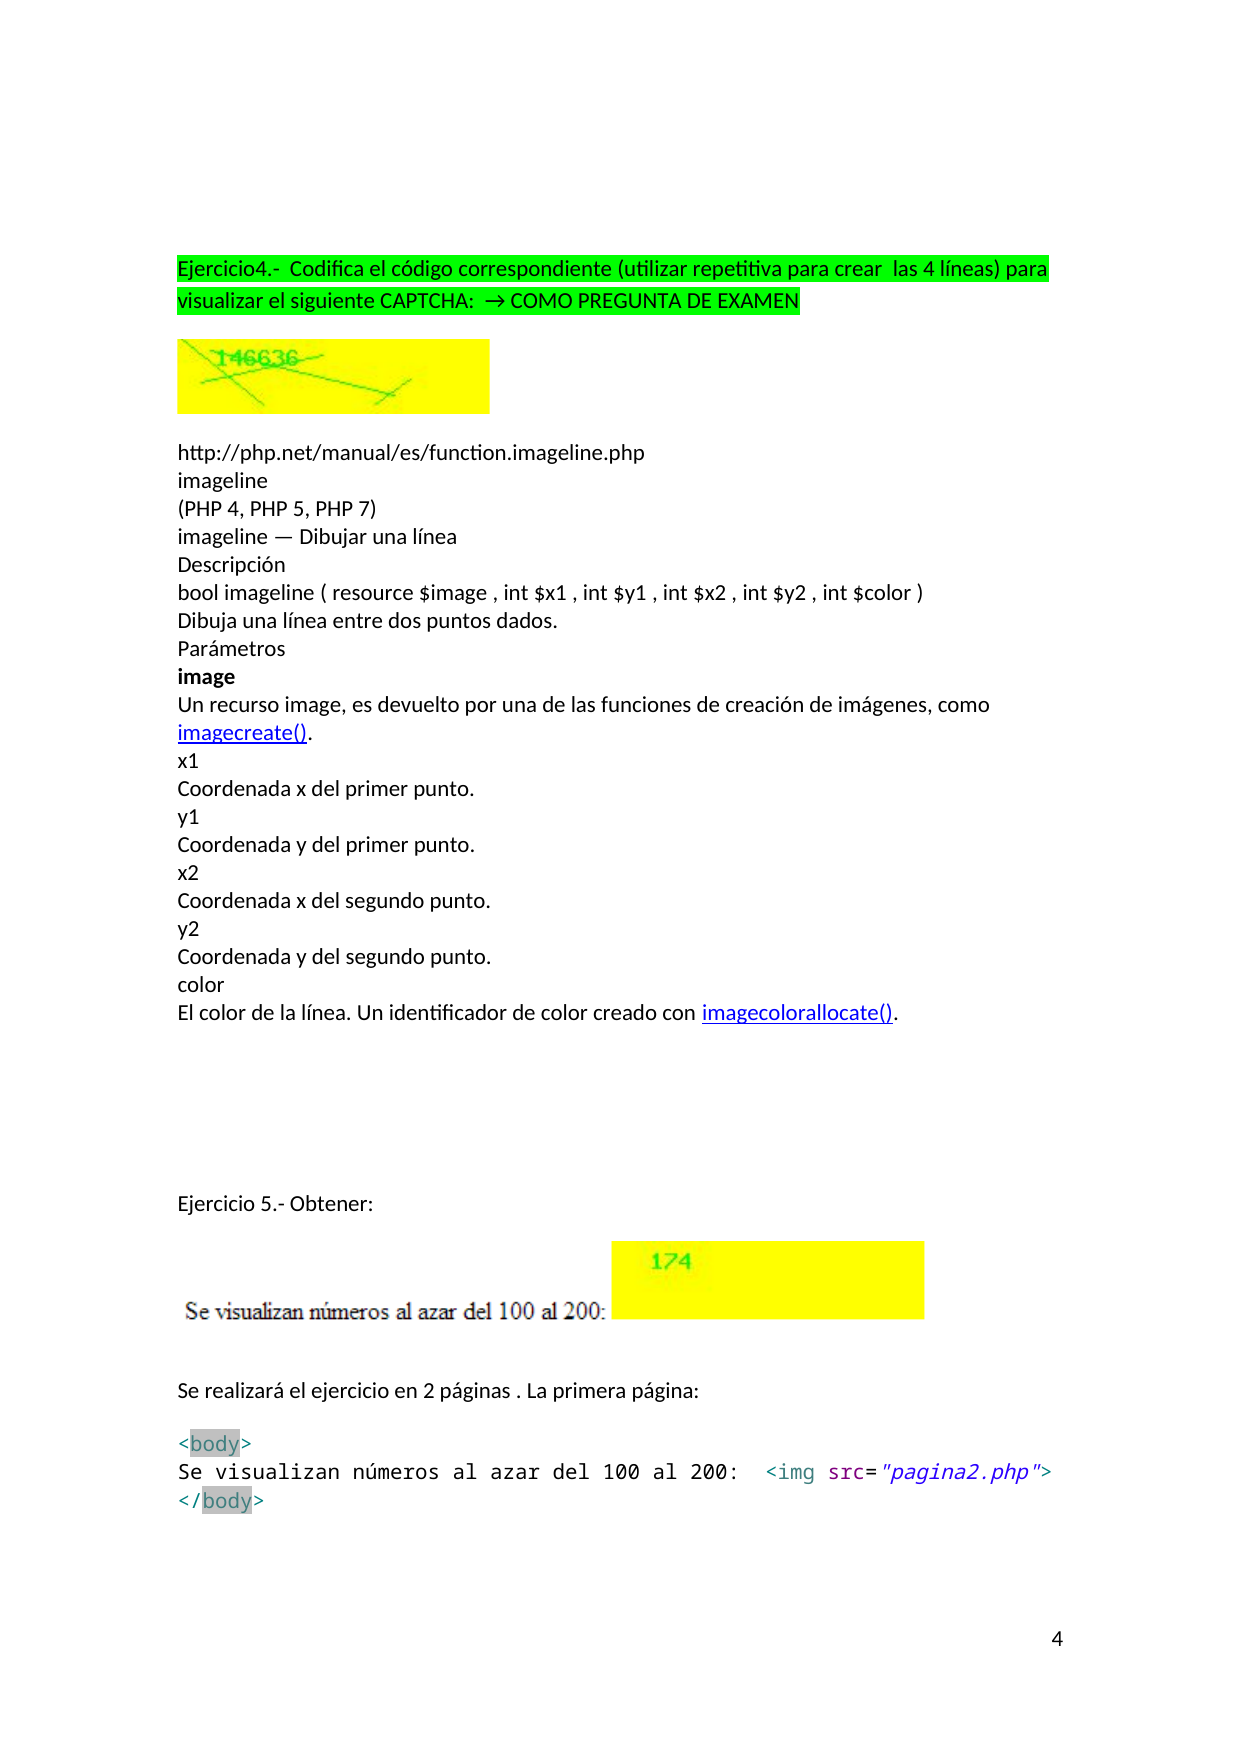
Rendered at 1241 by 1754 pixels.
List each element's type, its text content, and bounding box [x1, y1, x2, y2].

text <body> [240, 1429, 1063, 1457]
picture [177, 1241, 945, 1351]
text x1 [177, 746, 1063, 774]
text <body> [177, 1429, 190, 1457]
text y2 [177, 914, 1063, 942]
picture [177, 339, 490, 414]
text x2 [177, 858, 1063, 886]
text Ejercicio 5.- Obtener: [177, 1189, 1063, 1217]
text El color de la línea. Un identificador de color creado con imagecolorallocate(). [177, 998, 1063, 1027]
text imageline [177, 466, 1063, 494]
text Coordenada y del primer punto. [177, 830, 1063, 858]
text Parámetros [177, 634, 1063, 662]
text Coordenada x del segundo punto. [177, 886, 1063, 914]
text Ejercicio4.- Codifica el código correspondiente (utilizar repetitiva para crear las 4 líneas) para visualizar el siguiente CAPTCHA: → COMO PREGUNTA DE EXAMEN [177, 254, 1063, 315]
text Se visualizan números al azar del 100 al 200: <img src="pagina2.php"> [177, 1457, 1063, 1486]
text Se realizará el ejercicio en 2 páginas . La primera página: [177, 1376, 1063, 1404]
text color [177, 971, 1063, 998]
text Un recurso image, es devuelto por una de las funciones de creación de imágenes, como imagecreate(). [177, 690, 1063, 746]
text (PHP 4, PHP 5, PHP 7) [177, 494, 1063, 522]
text http://php.net/manual/es/function.imageline.php [177, 438, 1063, 466]
text bool imageline ( resource $image , int $x1 , int $y1 , int $x2 , int $y2 , int $color ) [177, 578, 1063, 606]
text Coordenada y del segundo punto. [177, 942, 1063, 971]
text Coordenada x del primer punto. [177, 774, 1063, 802]
text </body> [177, 1486, 202, 1514]
text y1 [177, 802, 1063, 830]
text imageline — Dibujar una línea [177, 522, 1063, 550]
text Descripción [177, 550, 1063, 578]
text image [177, 662, 1063, 690]
text Dibuja una línea entre dos puntos dados. [177, 606, 1063, 634]
text </body> [252, 1486, 1063, 1514]
